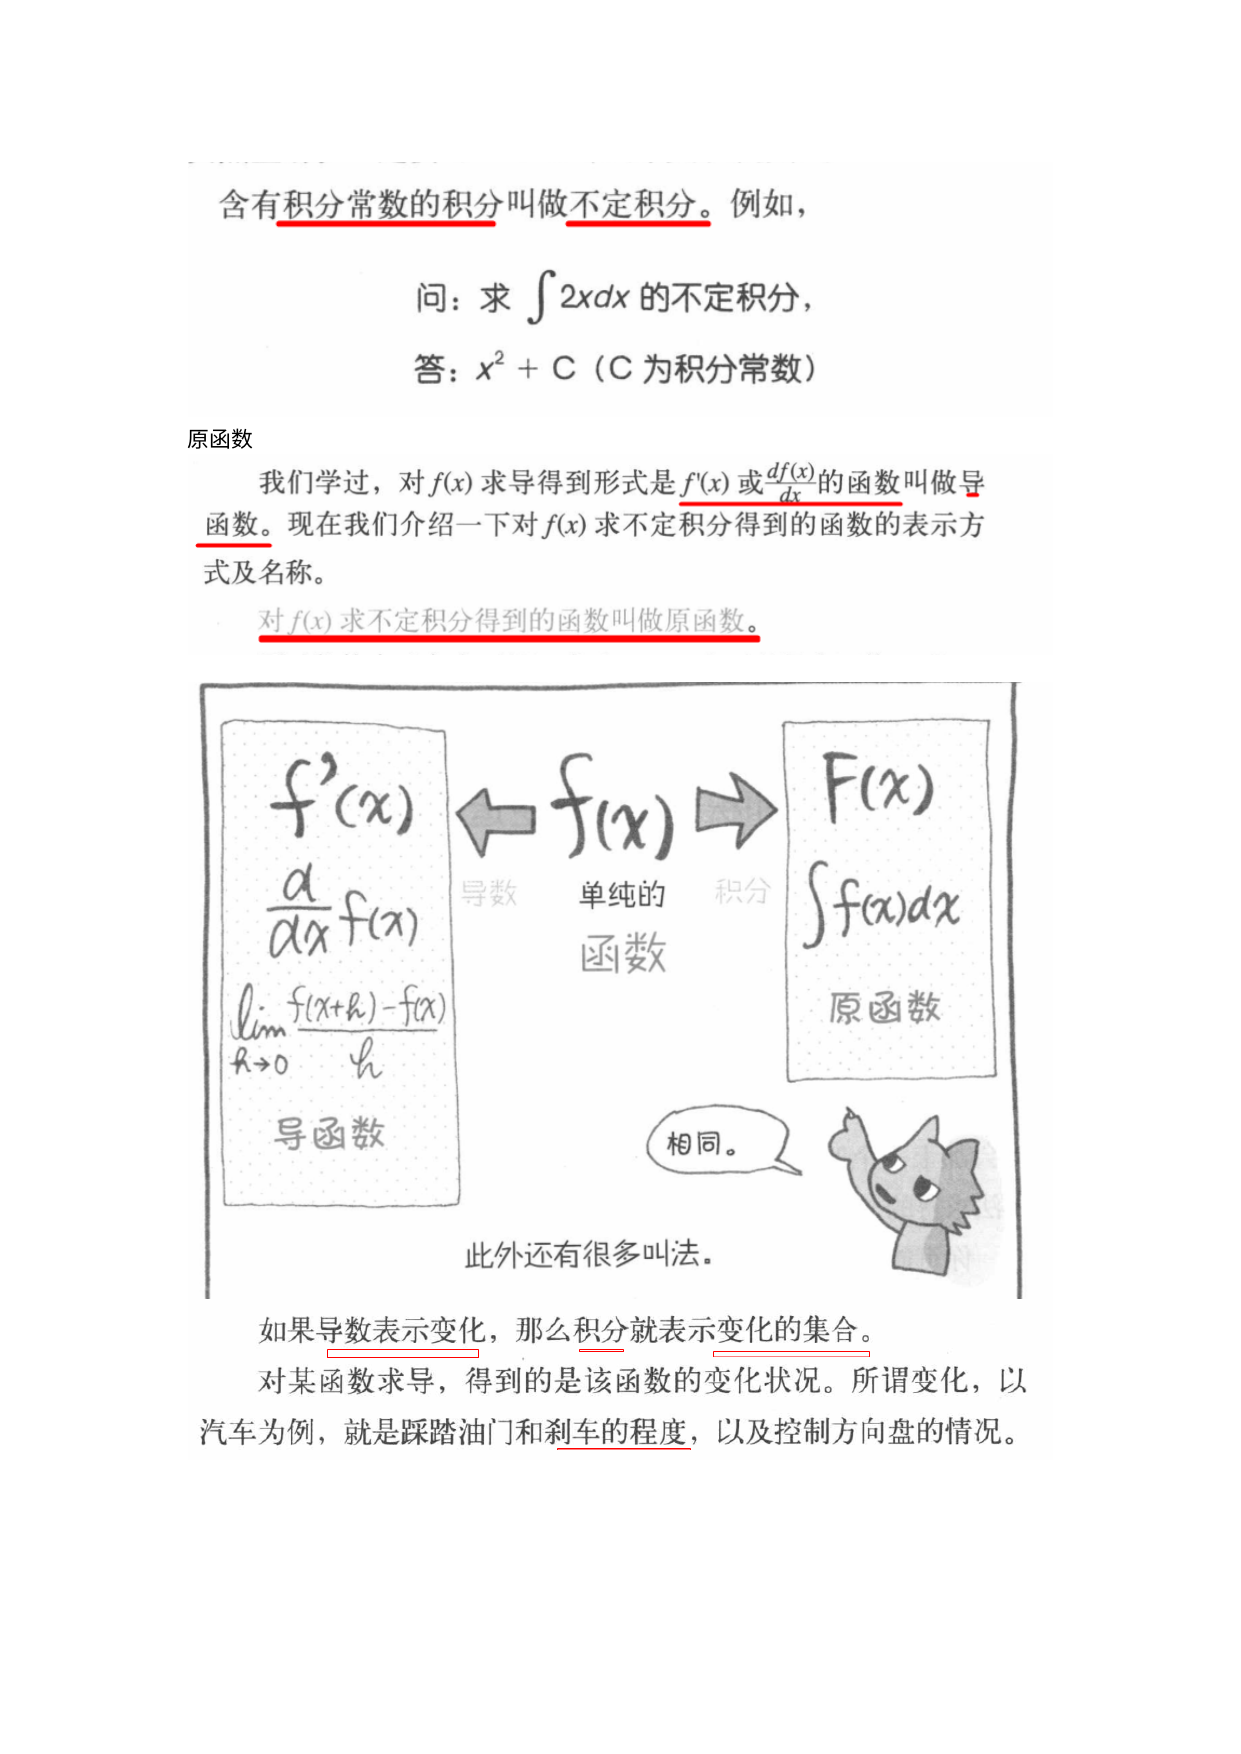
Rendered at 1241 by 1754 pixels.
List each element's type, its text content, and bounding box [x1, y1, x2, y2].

picture [187, 454, 1053, 655]
picture [187, 682, 1053, 1460]
picture [187, 162, 1053, 417]
text 原函数 [187, 422, 1053, 454]
